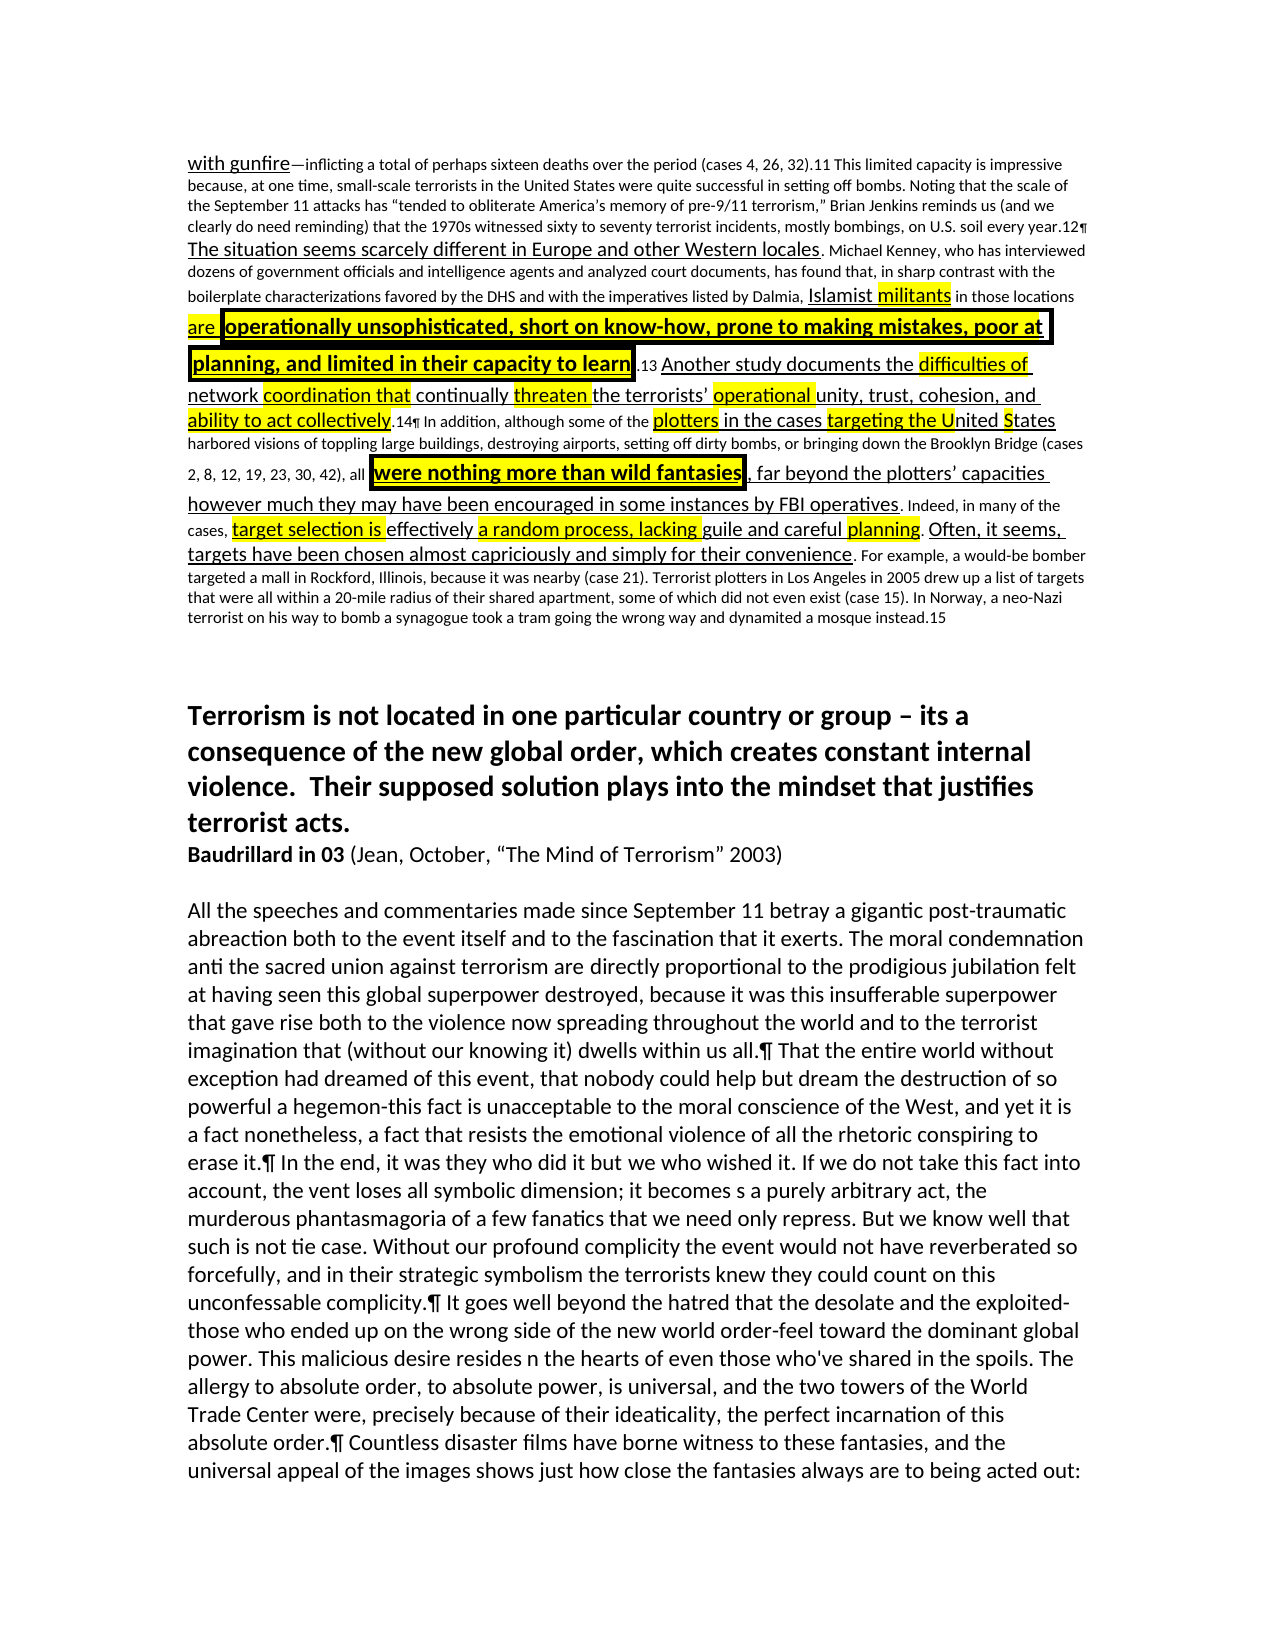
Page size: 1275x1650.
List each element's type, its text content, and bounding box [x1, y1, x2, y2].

subtitle Terrorism is not located in one particular country or group – its a consequence of the new global order, which creates constant internal violence. Their supposed solution plays into the mindset that justifies terrorist acts. [187, 697, 1087, 840]
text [187, 896, 1087, 1484]
text Baudrillard in 03 (Jean, October, “The Mind of Terrorism” 2003) [187, 840, 1087, 868]
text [187, 150, 1087, 628]
